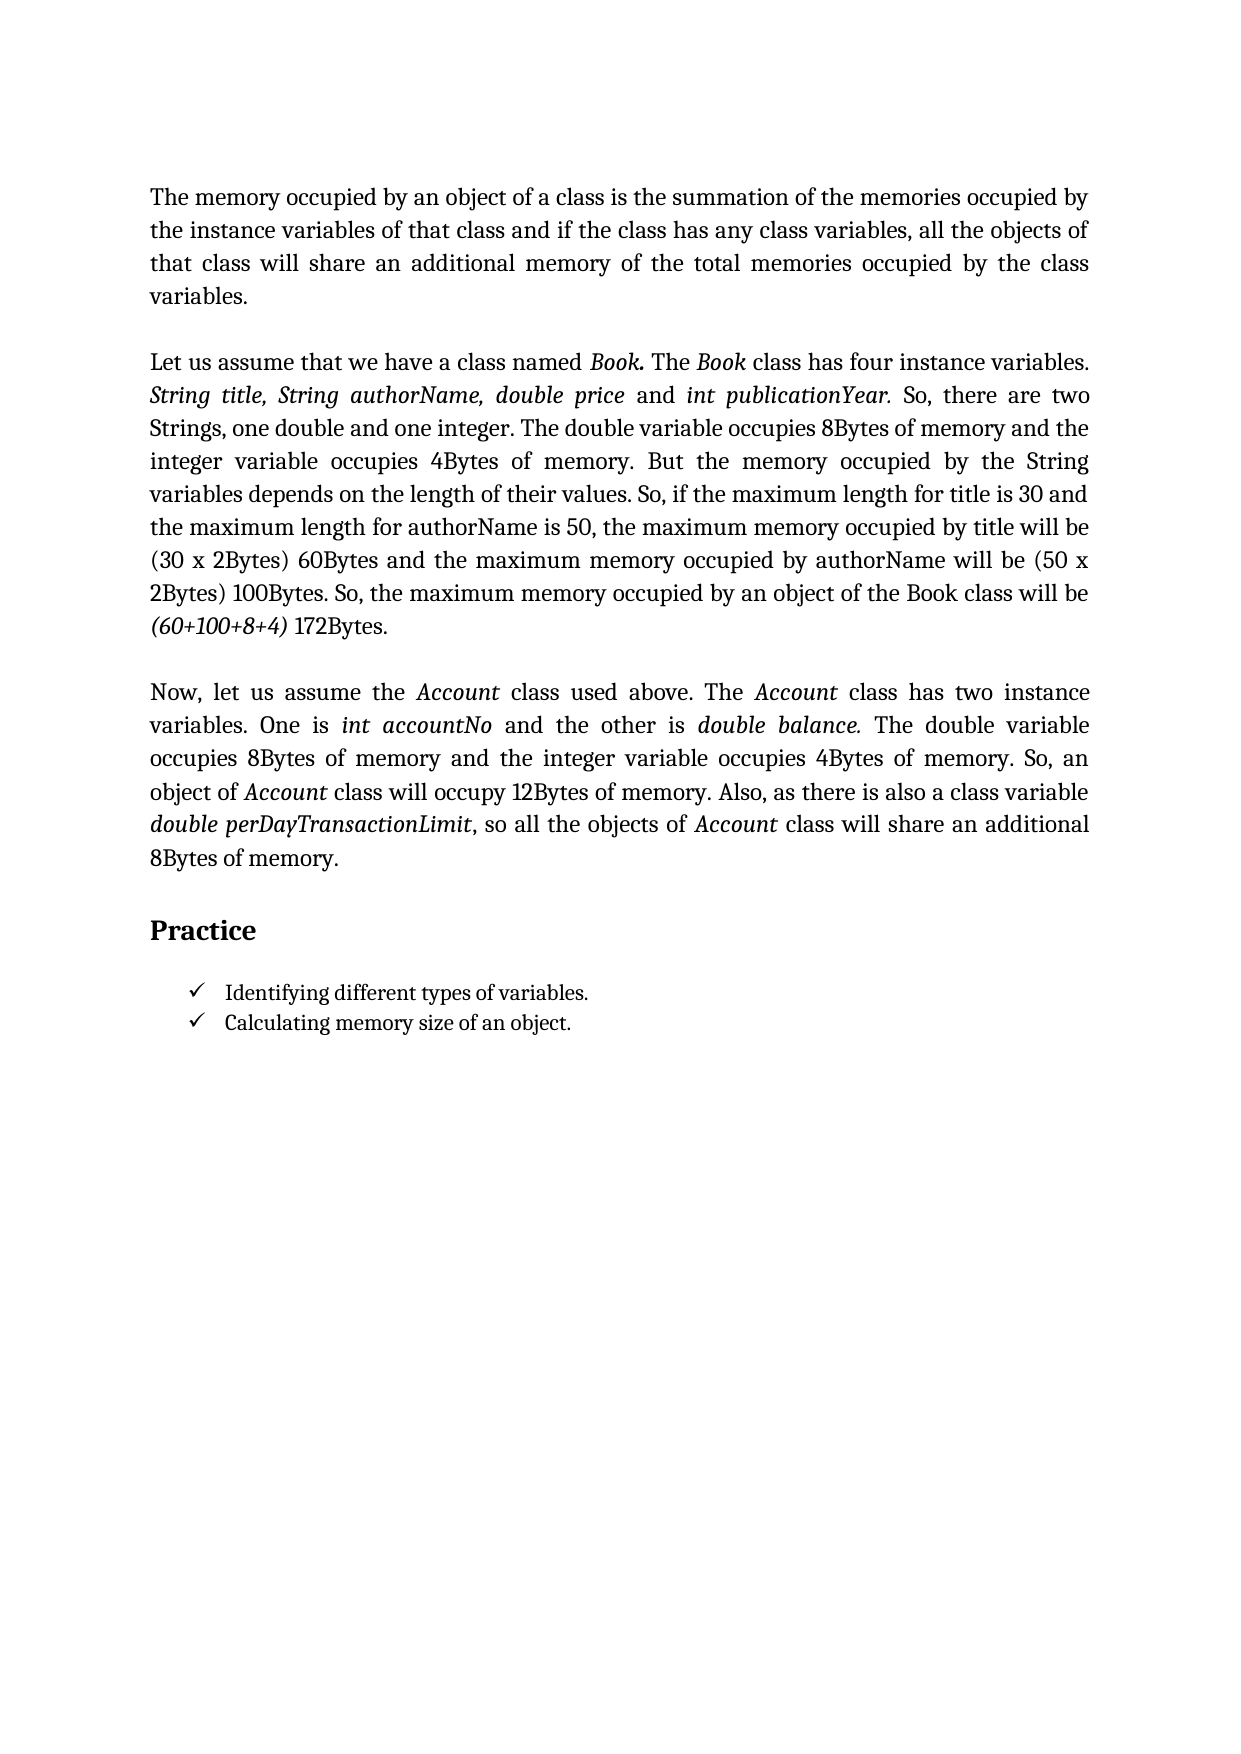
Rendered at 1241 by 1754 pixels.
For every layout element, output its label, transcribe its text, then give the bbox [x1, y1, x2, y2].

text The memory occupied by an object of a class is the summation of the memories occupied by the instance variables of that class and if the class has any class variables, all the objects of that class will share an additional memory of the total memories occupied by the class variables. [150, 183, 1090, 311]
text Let us assume that we have a class named Book. The Book class has four instance variables. String title, String authorName, double price and int publicationYear. So, there are two Strings, one double and one integer. The double variable occupies 8Bytes of memory and the integer variable occupies 4Bytes of memory. But the memory occupied by the String variables depends on the length of their values. So, if the maximum length for title is 30 and the maximum length for authorName is 50, the maximum memory occupied by title will be (30 x 2Bytes) 60Bytes and the maximum memory occupied by authorName will be (50 x 2Bytes) 100Bytes. So, the maximum memory occupied by an object of the Book class will be (60+100+8+4) 172Bytes. [150, 348, 1090, 641]
subtitle Practice [150, 914, 1090, 947]
list Calculating memory size of an object. [187, 1010, 1090, 1037]
list Identifying different types of variables. [187, 980, 1090, 1006]
text Now, let us assume the Account class used above. The Account class has two instance variables. One is int accountNo and the other is double balance. The double variable occupies 8Bytes of memory and the integer variable occupies 4Bytes of memory. So, an object of Account class will occupy 12Bytes of memory. Also, as there is also a class variable double perDayTransactionLimit, so all the objects of Account class will share an additional 8Bytes of memory. [150, 678, 1090, 872]
